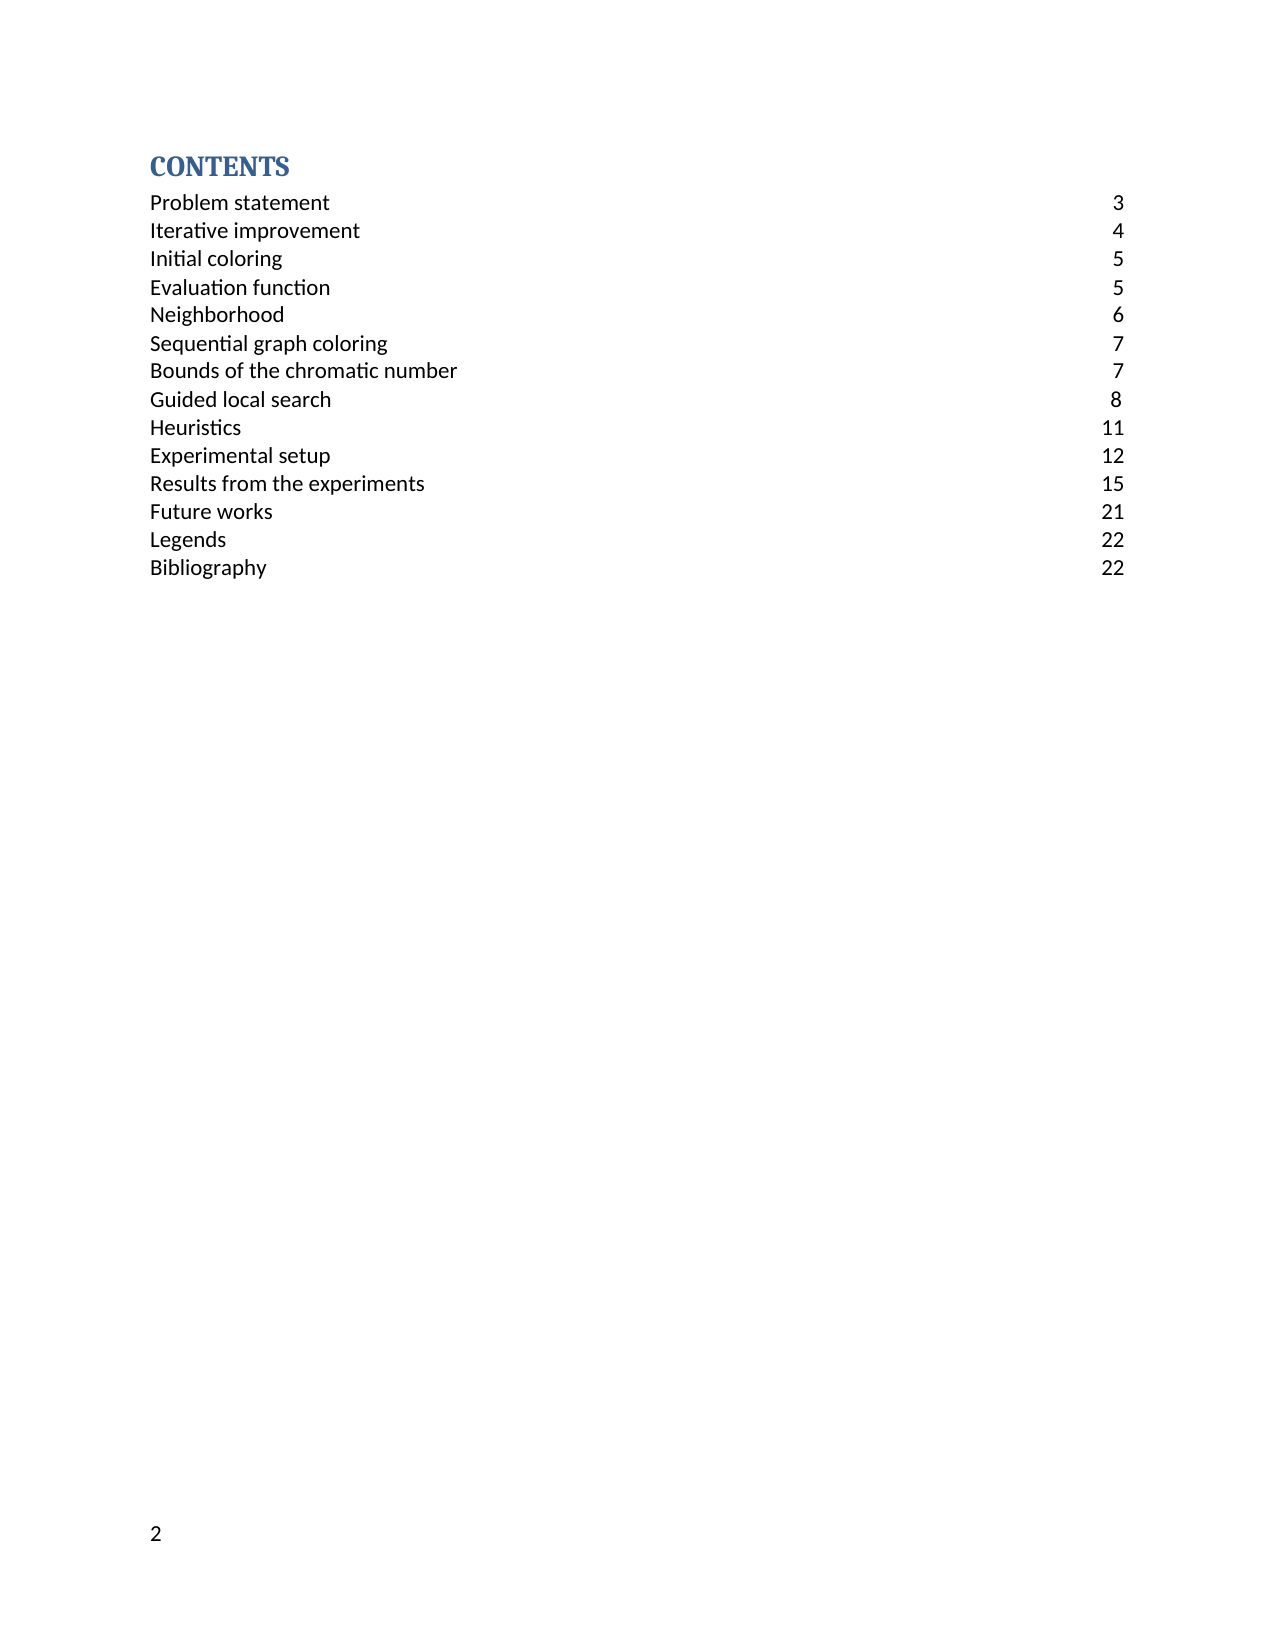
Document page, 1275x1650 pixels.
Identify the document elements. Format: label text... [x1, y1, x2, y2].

table_cell 6 [1078, 301, 1135, 329]
table_cell Neighborhood [139, 301, 1078, 329]
table_cell 4 [1078, 217, 1135, 244]
table_cell 5 [1078, 273, 1135, 301]
table_cell Bibliography [139, 553, 1078, 581]
table_cell Legends [139, 525, 1078, 553]
table_cell 8 [1078, 385, 1135, 413]
table_cell 22 [1078, 553, 1135, 581]
table_cell Initial coloring [139, 245, 1078, 273]
table_cell 12 [1078, 441, 1135, 469]
table_header 3 [1078, 189, 1135, 217]
table_cell Future works [139, 497, 1078, 525]
table_cell 22 [1078, 525, 1135, 553]
table_cell Results from the experiments [139, 469, 1078, 497]
table_cell 7 [1078, 329, 1135, 357]
table_cell 15 [1078, 469, 1135, 497]
table_cell 21 [1078, 497, 1135, 525]
table_cell Experimental setup [139, 441, 1078, 469]
table_cell Evaluation function [139, 273, 1078, 301]
table_cell Sequential graph coloring [139, 329, 1078, 357]
table_cell Heuristics [139, 413, 1078, 441]
table_cell 7 [1078, 357, 1135, 385]
subtitle CONTENTS [150, 150, 1125, 183]
table_cell 11 [1078, 413, 1135, 441]
table_cell Guided local search [139, 385, 1078, 413]
table_cell Bounds of the chromatic number [139, 357, 1078, 385]
table_cell 5 [1078, 245, 1135, 273]
table_cell Iterative improvement [139, 217, 1078, 244]
table_header Problem statement [139, 189, 1078, 217]
